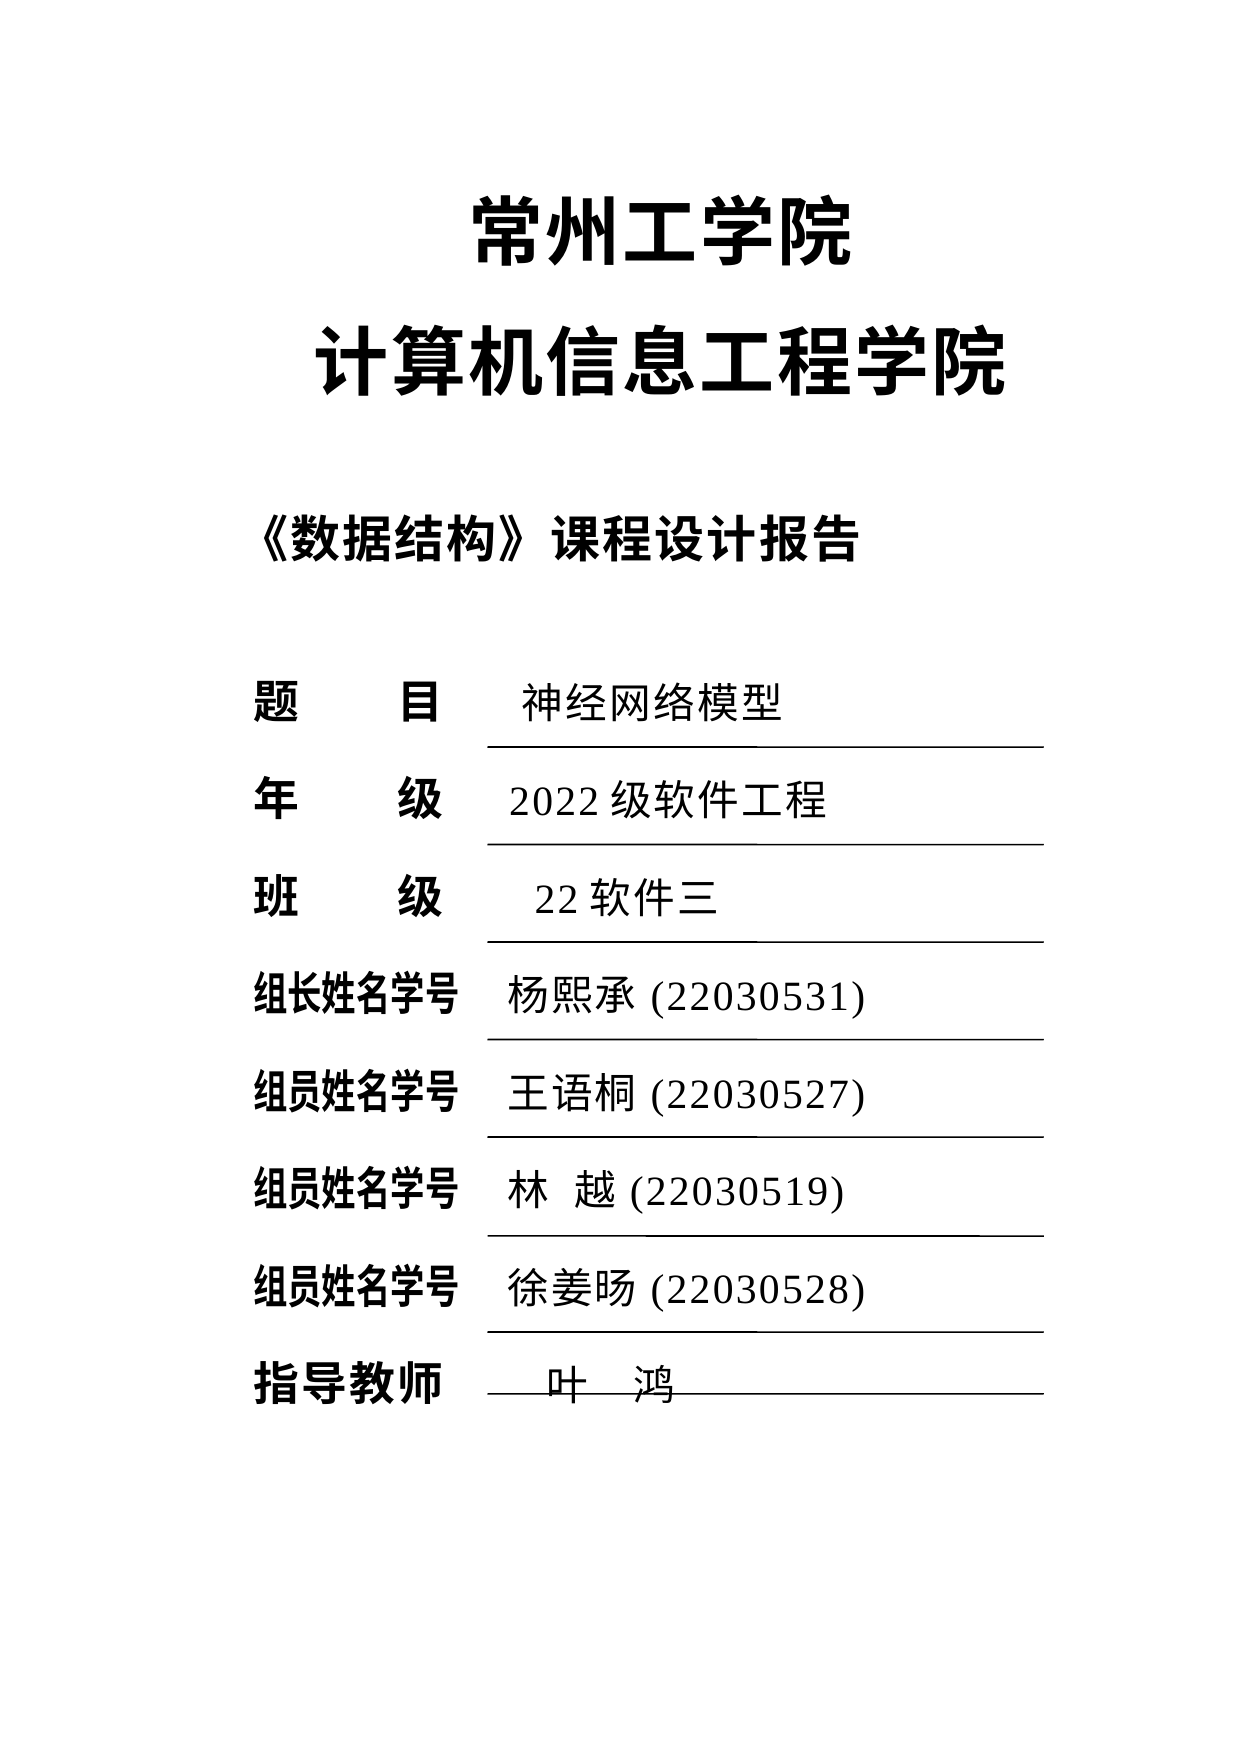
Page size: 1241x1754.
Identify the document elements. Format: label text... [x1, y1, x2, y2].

text 年 级 2022级软件工程 [253, 747, 1126, 844]
text 《数据结构》课程设计报告 [148, 487, 1126, 584]
text 组长姓名学号 杨熙承 (22030531) [253, 942, 1126, 1039]
text 常州工学院 [148, 162, 1126, 292]
text 班 级 22软件三 [253, 844, 1126, 942]
text 题 目 神经网络模型 [253, 649, 1126, 747]
text 组员姓名学号 林 越 (22030519) [253, 1137, 1126, 1234]
text 组员姓名学号 王语桐 (22030527) [253, 1039, 1126, 1137]
text 计算机信息工程学院 [148, 292, 1126, 422]
text 指导教师 叶 鸿 [253, 1332, 1126, 1429]
text 组员姓名学号 徐姜旸 (22030528) [253, 1234, 1126, 1332]
